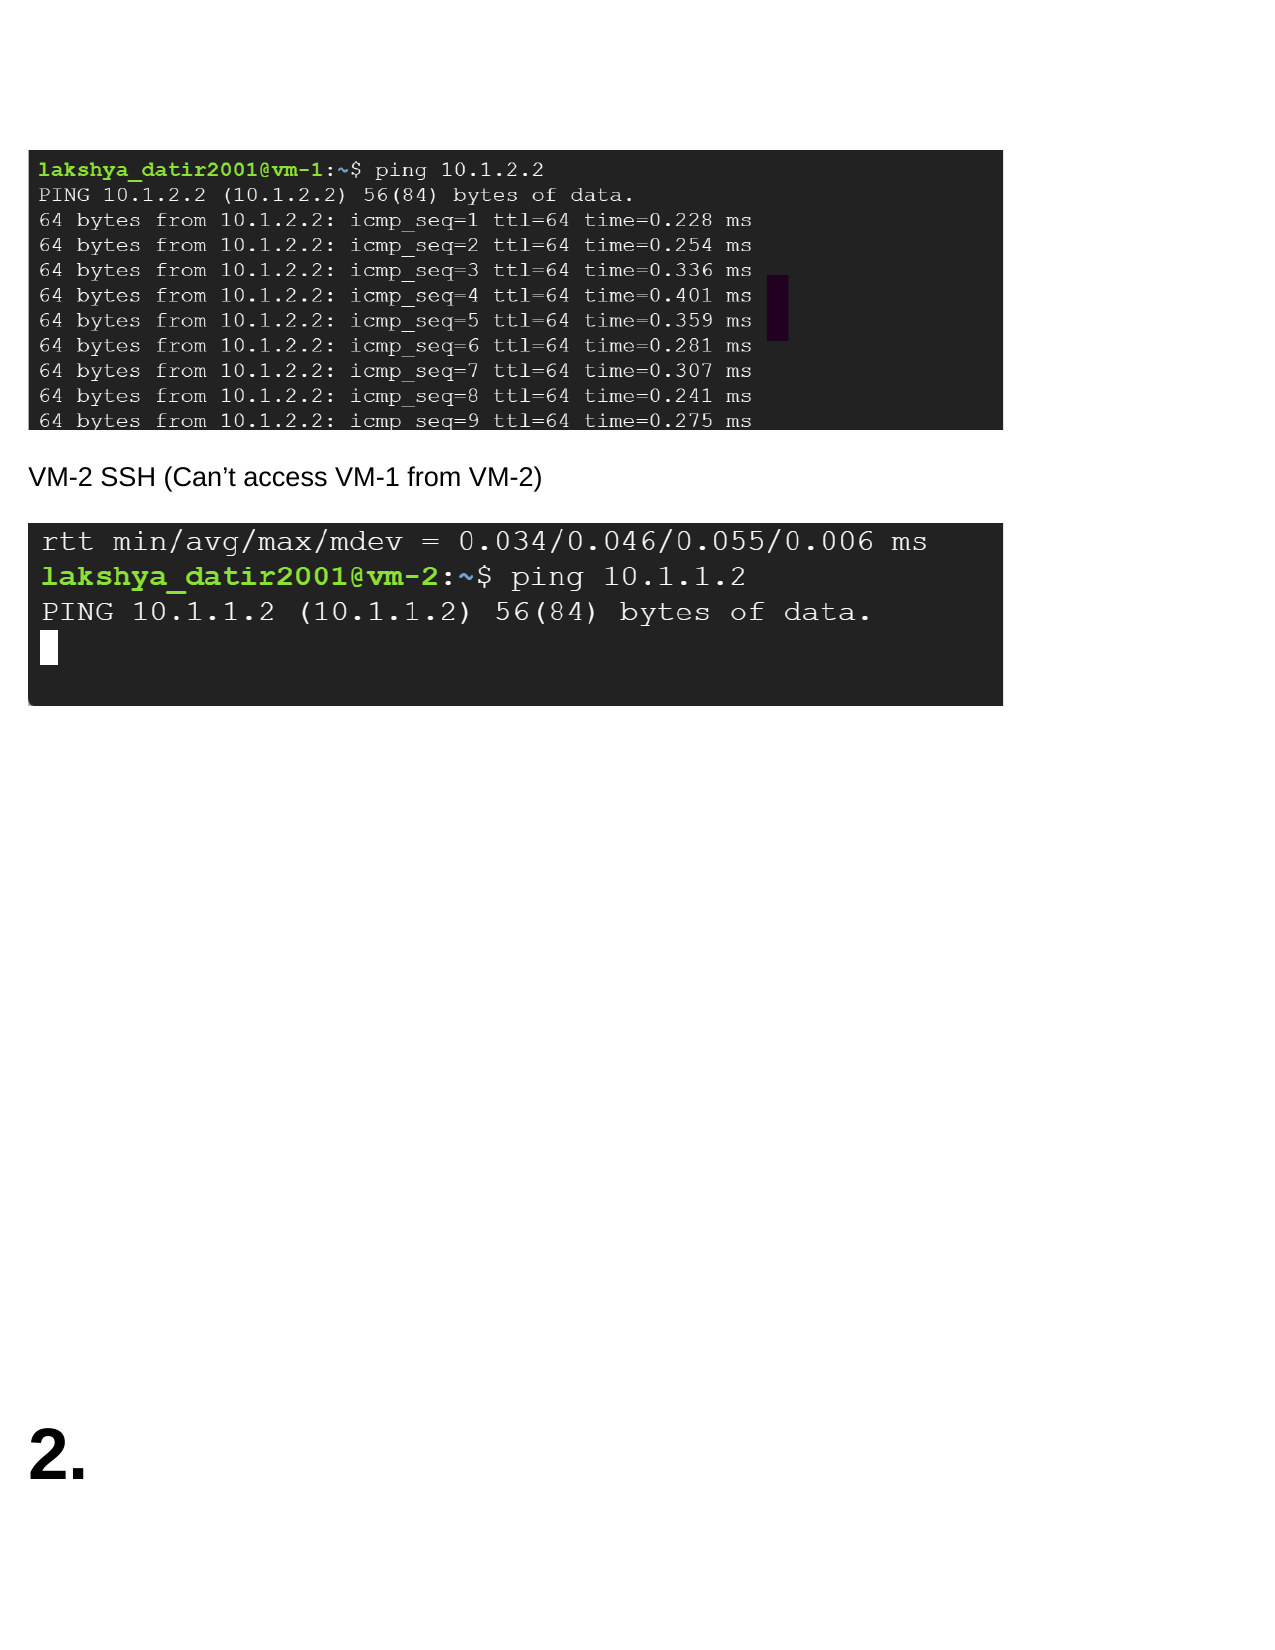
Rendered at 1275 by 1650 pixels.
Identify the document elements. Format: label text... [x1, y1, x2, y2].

picture [28, 150, 1004, 430]
text 2. [28, 1411, 1228, 1495]
text VM-2 SSH (Can’t access VM-1 from VM-2) [28, 461, 1181, 492]
picture [28, 523, 1004, 706]
